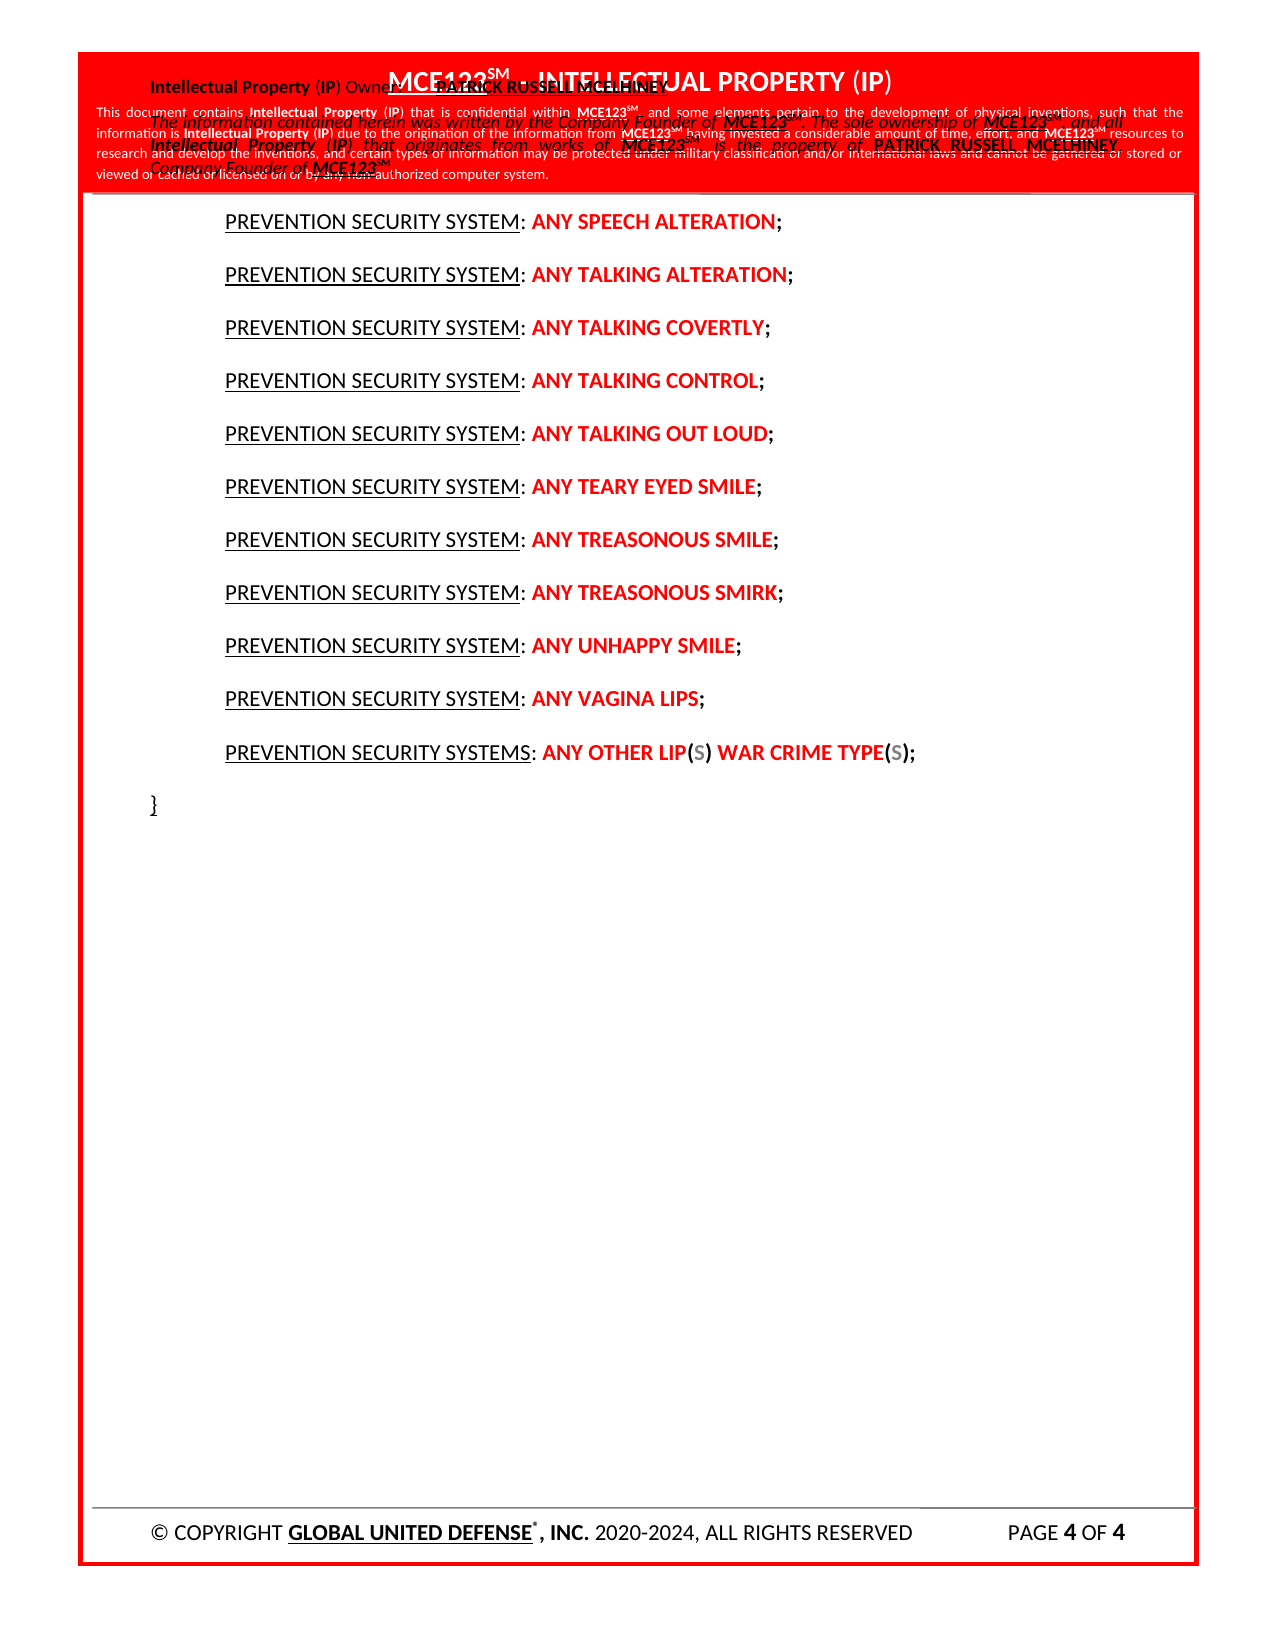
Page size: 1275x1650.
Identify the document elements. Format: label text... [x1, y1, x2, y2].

text PREVENTION SECURITY SYSTEM: ANY TALKING ALTERATION; [225, 260, 1125, 288]
text PREVENTION SECURITY SYSTEM: ANY TALKING OUT LOUD; [225, 419, 1125, 447]
text } [150, 791, 1125, 819]
text PREVENTION SECURITY SYSTEM: ANY UNHAPPY SMILE; [225, 632, 1125, 659]
text PREVENTION SECURITY SYSTEM: ANY VAGINA LIPS; [225, 684, 1125, 713]
text PREVENTION SECURITY SYSTEMS: ANY OTHER LIP(S) WAR CRIME TYPE(S); [187, 738, 1125, 766]
text PREVENTION SECURITY SYSTEM: ANY TREASONOUS SMILE; [225, 526, 1125, 553]
text PREVENTION SECURITY SYSTEM: ANY TALKING COVERTLY; [225, 313, 1125, 341]
text PREVENTION SECURITY SYSTEM: ANY TREASONOUS SMIRK; [225, 578, 1125, 607]
text PREVENTION SECURITY SYSTEM: ANY SPEECH ALTERATION; [225, 207, 1125, 235]
text PREVENTION SECURITY SYSTEM: ANY TEARY EYED SMILE; [225, 472, 1125, 501]
text PREVENTION SECURITY SYSTEM: ANY TALKING CONTROL; [225, 366, 1125, 394]
